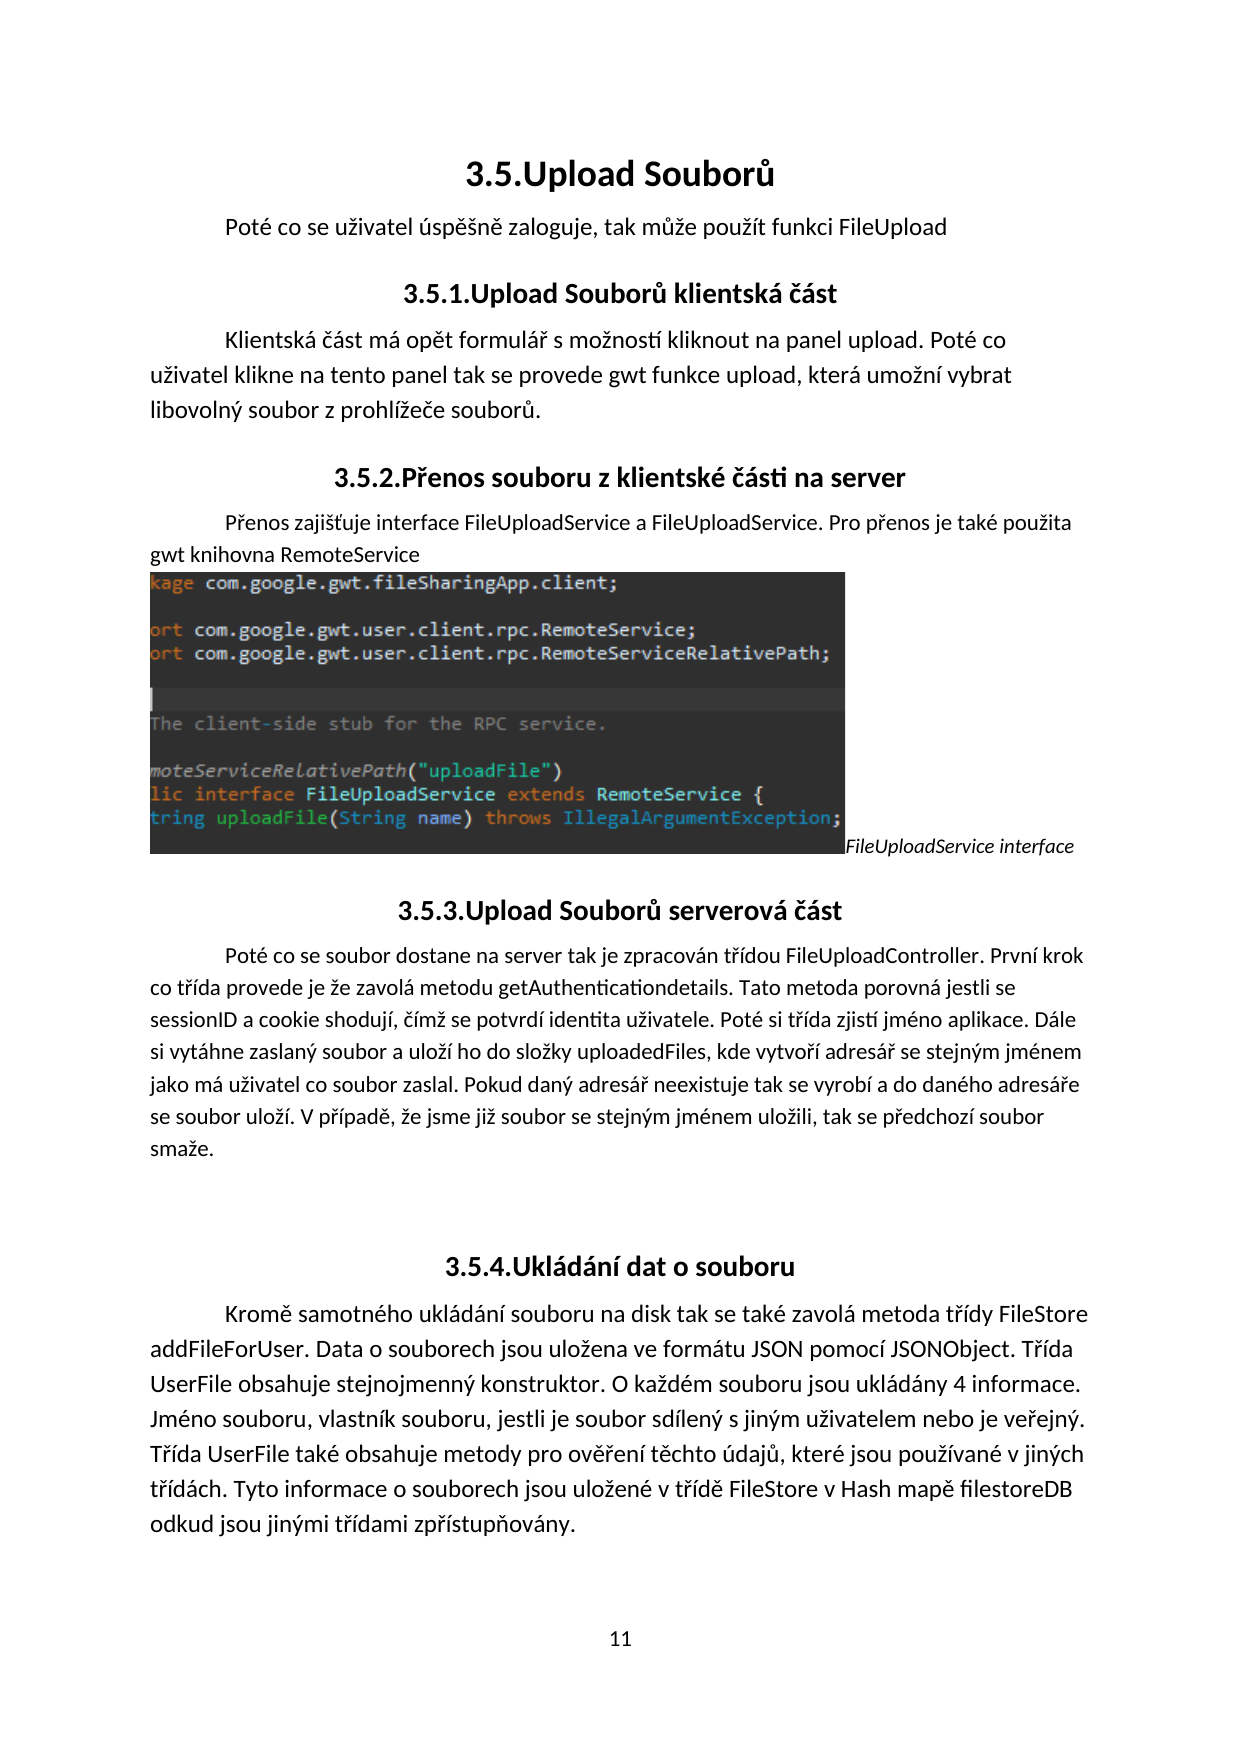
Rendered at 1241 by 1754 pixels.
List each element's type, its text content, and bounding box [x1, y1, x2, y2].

picture [150, 572, 846, 854]
subtitle 3.5.1.Upload Souborů klientská část [150, 275, 1090, 311]
subtitle 3.5.3.Upload Souborů serverová část [150, 892, 1090, 927]
text Klientská část má opět formulář s možností kliknout na panel upload. Poté co uživatel klikne na tento panel tak se provede gwt funkce upload, která umožní vybrat libovolný soubor z prohlížeče souborů. [150, 324, 1090, 425]
subtitle 3.5.4.Ukládání dat o souboru [150, 1248, 1090, 1284]
subtitle 3.5.Upload Souborů [150, 150, 1090, 196]
text Poté co se soubor dostane na server tak je zpracován třídou FileUploadController. První krok co třída provede je že zavolá metodu getAuthenticationdetails. Tato metoda porovná jestli se sessionID a cookie shodují, čímž se potvrdí identita uživatele. Poté si třída zjistí jméno aplikace. Dále si vytáhne zaslaný soubor a uloží ho do složky uploadedFiles, kde vytvoří adresář se stejným jménem jako má uživatel co soubor zaslal. Pokud daný adresář neexistuje tak se vyrobí a do daného adresáře se soubor uloží. V případě, že jsme již soubor se stejným jménem uložili, tak se předchozí soubor smaže. [150, 941, 1090, 1162]
subtitle 3.5.2.Přenos souboru z klientské části na server [150, 459, 1090, 494]
text Poté co se uživatel úspěšně zaloguje, tak může použít funkci FileUpload [150, 211, 1090, 242]
text Kromě samotného ukládání souboru na disk tak se také zavolá metoda třídy FileStore addFileForUser. Data o souborech jsou uložena ve formátu JSON pomocí JSONObject. Třída UserFile obsahuje stejnojmenný konstruktor. O každém souboru jsou ukládány 4 informace. Jméno souboru, vlastník souboru, jestli je soubor sdílený s jiným uživatelem nebo je veřejný. Třída UserFile také obsahuje metody pro ověření těchto údajů, které jsou používané v jiných třídách. Tyto informace o souborech jsou uložené v třídě FileStore v Hash mapě filestoreDB odkud jsou jinými třídami zpřístupňovány. [150, 1298, 1090, 1538]
